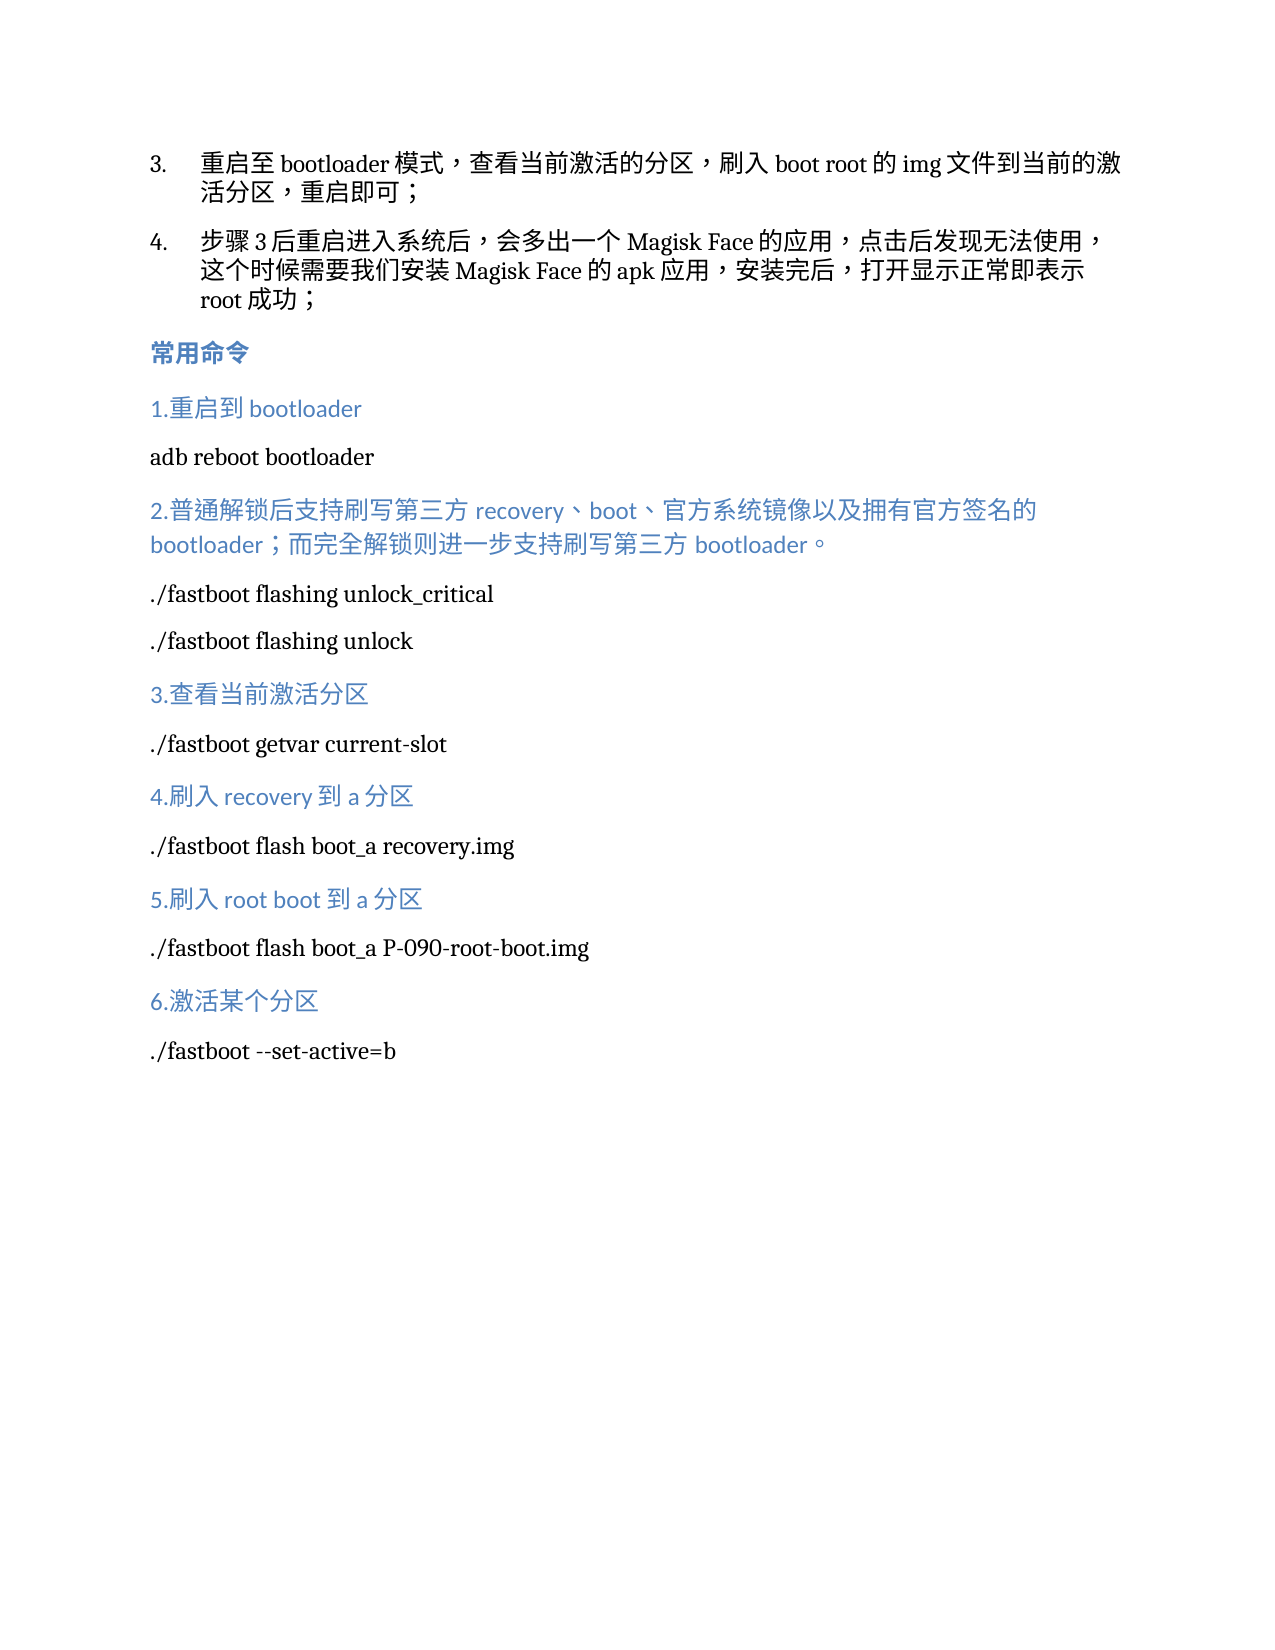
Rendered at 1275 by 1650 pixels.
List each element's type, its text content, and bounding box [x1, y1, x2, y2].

text ./fastboot flashing unlock [150, 627, 1125, 656]
text ./fastboot flashing unlock_critical [150, 579, 1125, 608]
subtitle 5.刷入root boot到a分区 [150, 881, 1125, 916]
text ./fastboot flash boot_a recovery.img [150, 832, 1125, 861]
subtitle 4.刷入recovery到a分区 [150, 779, 1125, 813]
text ./fastboot getvar current-slot [150, 729, 1125, 758]
list 重启至bootloader模式，查看当前激活的分区，刷入boot root的img文件到当前的激活分区，重启即可； [150, 150, 1125, 207]
subtitle 3.查看当前激活分区 [150, 677, 1125, 711]
text ./fastboot --set-active=b [150, 1037, 1125, 1065]
list 步骤3后重启进入系统后，会多出一个Magisk Face的应用，点击后发现无法使用，这个时候需要我们安装Magisk Face的apk应用，安装完后，打开显示正常即表示root成功； [150, 228, 1125, 314]
text ./fastboot flash boot_a P-090-root-boot.img [150, 934, 1125, 963]
subtitle 1.重启到bootloader [150, 390, 1125, 424]
text adb reboot bootloader [150, 443, 1125, 472]
subtitle 6.激活某个分区 [150, 984, 1125, 1018]
subtitle 常用命令 [150, 335, 1125, 369]
subtitle 2.普通解锁后支持刷写第三方 recovery、boot、官方系统镜像以及拥有官方签名的 bootloader；而完全解锁则进一步支持刷写第三方 bootloader。 [150, 493, 1125, 561]
